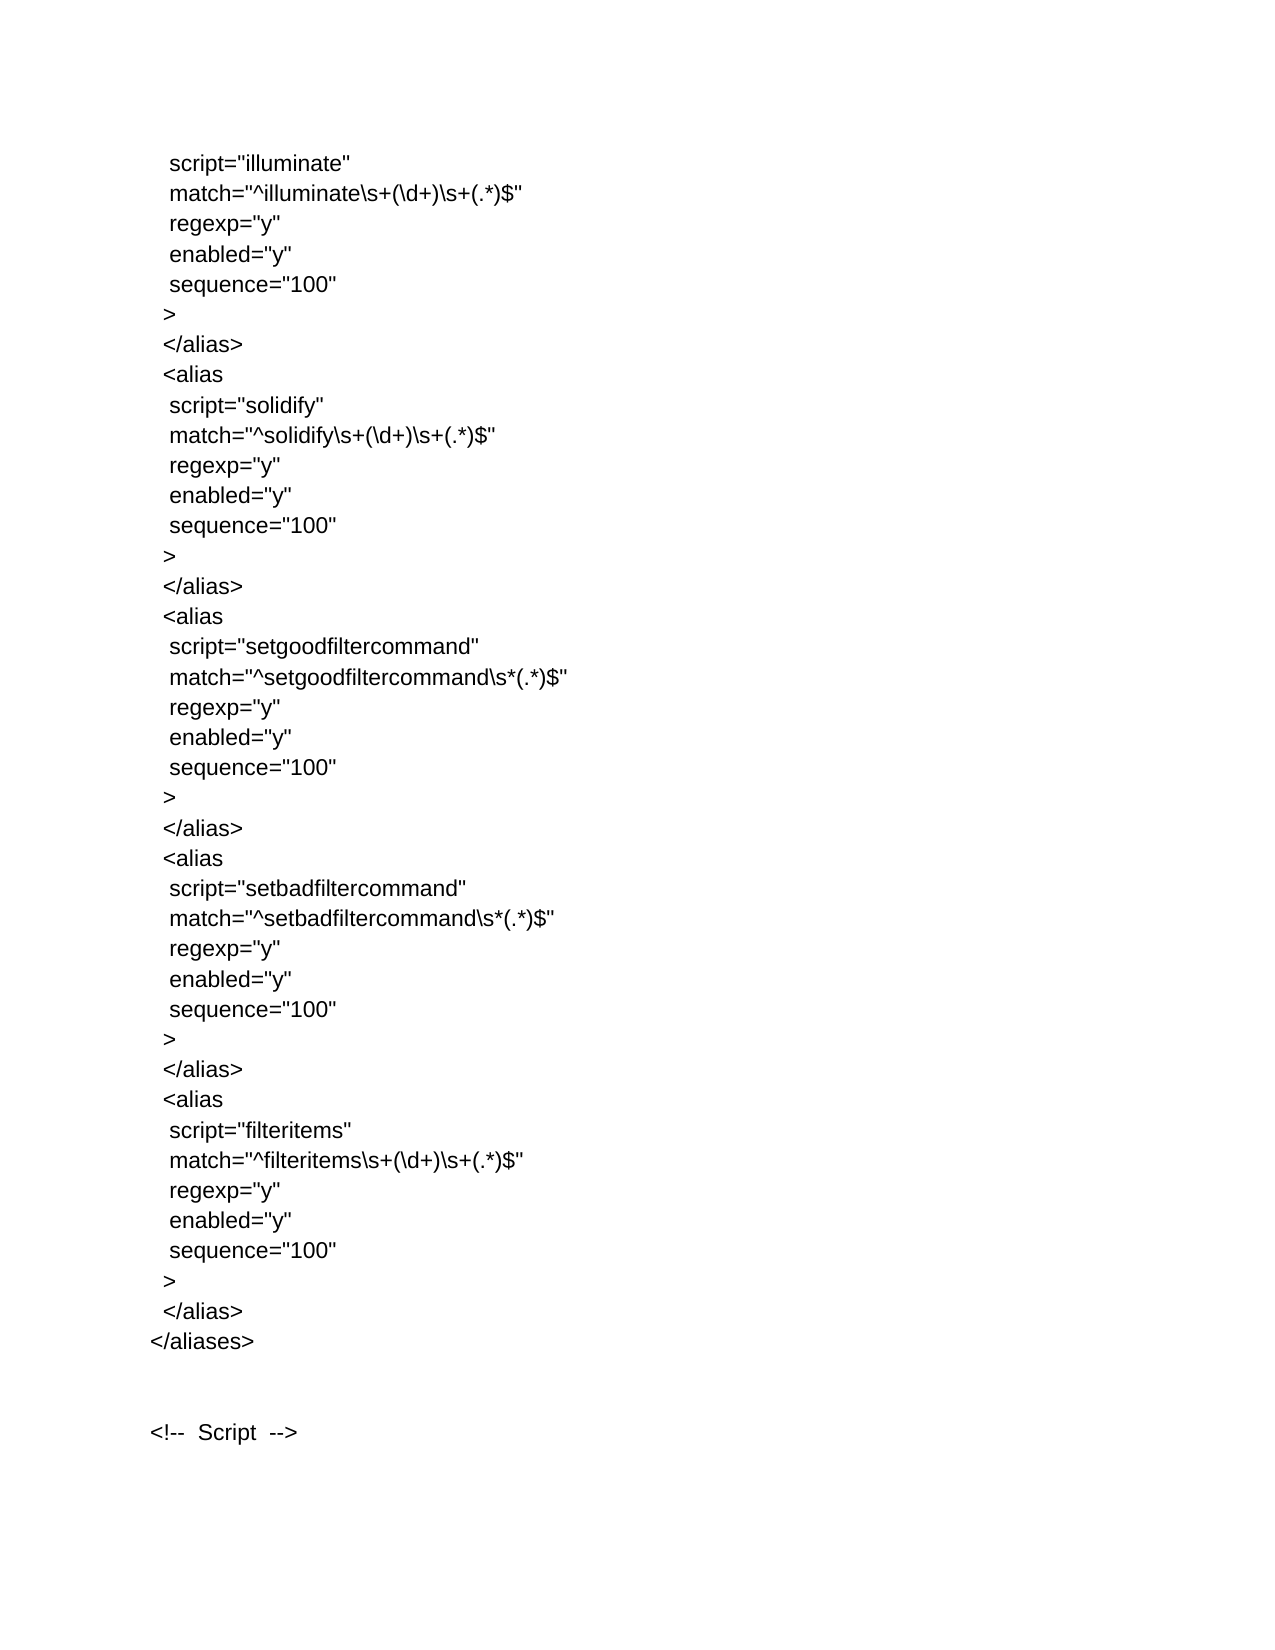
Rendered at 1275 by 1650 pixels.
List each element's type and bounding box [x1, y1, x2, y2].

text [150, 150, 1125, 1475]
